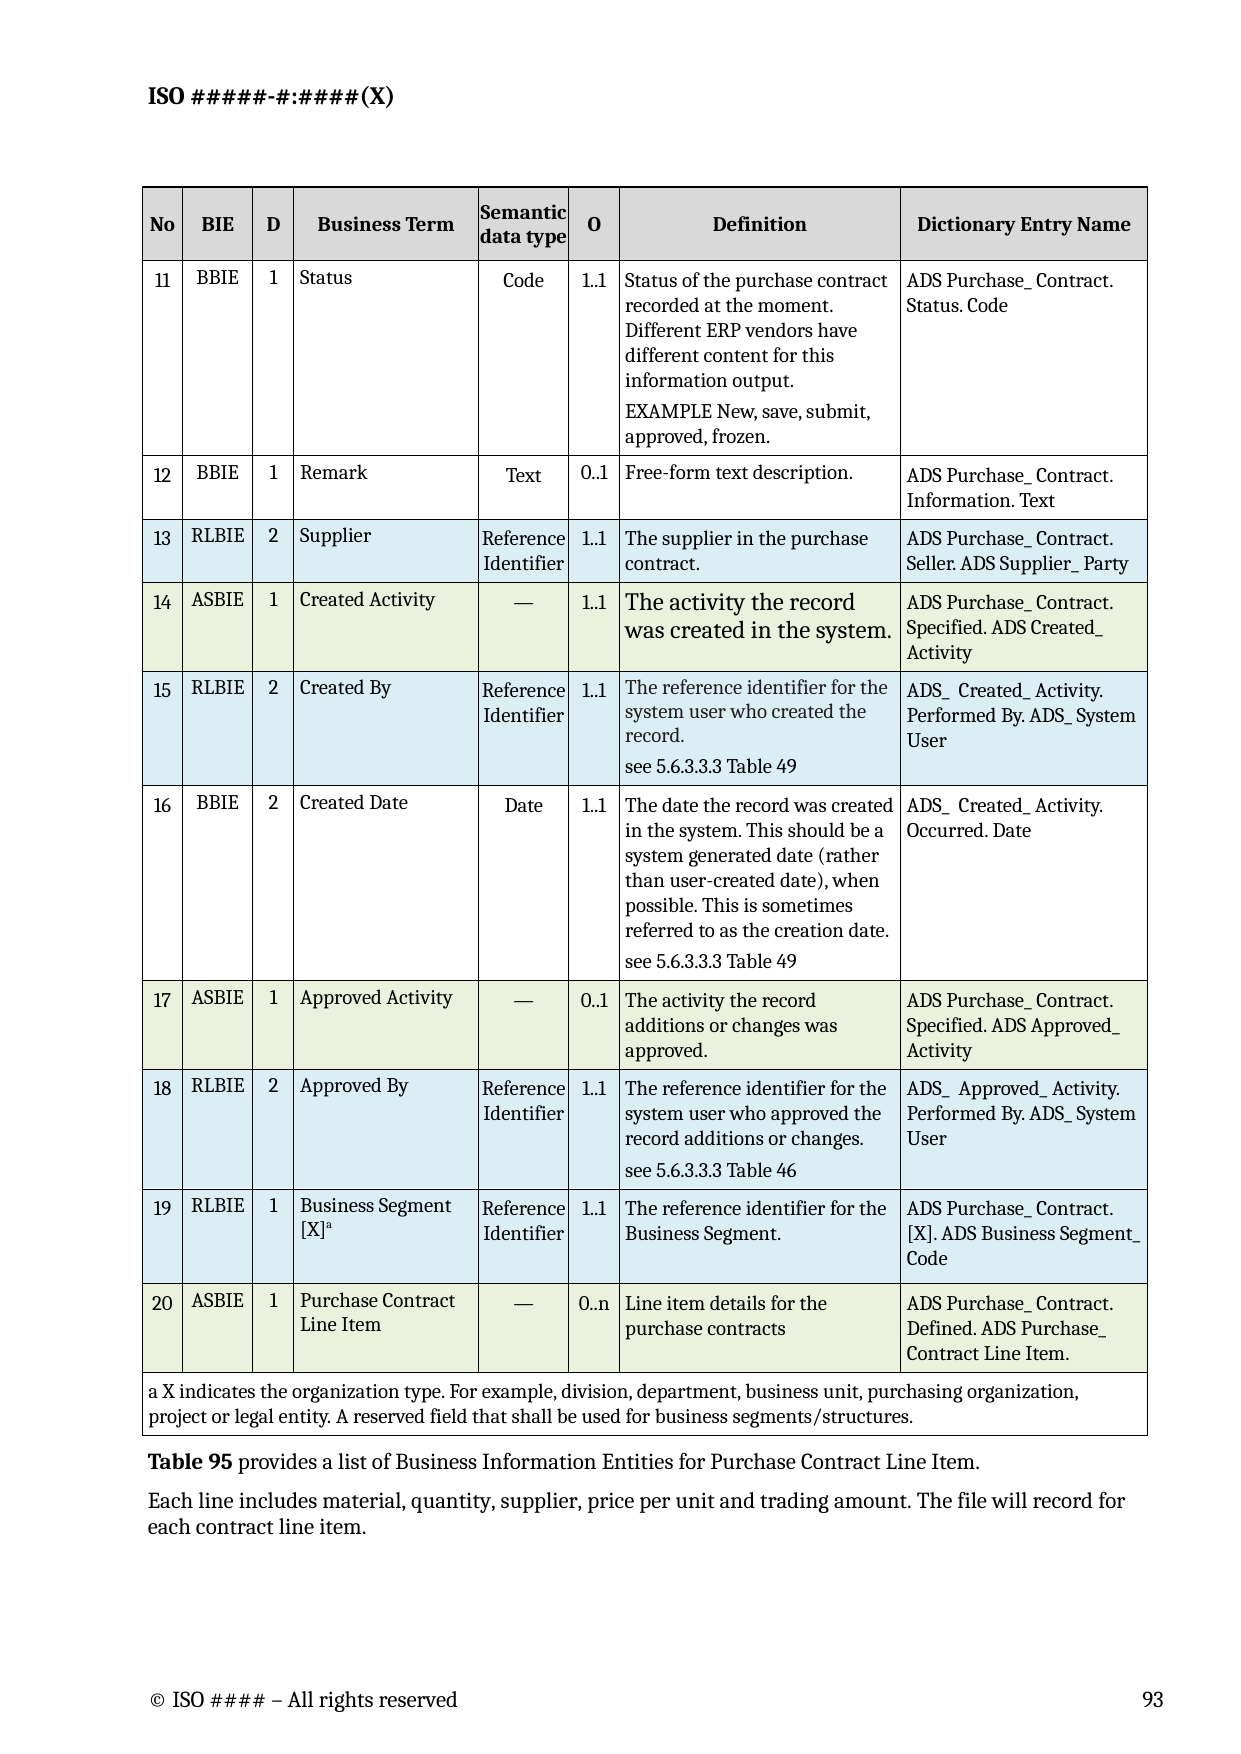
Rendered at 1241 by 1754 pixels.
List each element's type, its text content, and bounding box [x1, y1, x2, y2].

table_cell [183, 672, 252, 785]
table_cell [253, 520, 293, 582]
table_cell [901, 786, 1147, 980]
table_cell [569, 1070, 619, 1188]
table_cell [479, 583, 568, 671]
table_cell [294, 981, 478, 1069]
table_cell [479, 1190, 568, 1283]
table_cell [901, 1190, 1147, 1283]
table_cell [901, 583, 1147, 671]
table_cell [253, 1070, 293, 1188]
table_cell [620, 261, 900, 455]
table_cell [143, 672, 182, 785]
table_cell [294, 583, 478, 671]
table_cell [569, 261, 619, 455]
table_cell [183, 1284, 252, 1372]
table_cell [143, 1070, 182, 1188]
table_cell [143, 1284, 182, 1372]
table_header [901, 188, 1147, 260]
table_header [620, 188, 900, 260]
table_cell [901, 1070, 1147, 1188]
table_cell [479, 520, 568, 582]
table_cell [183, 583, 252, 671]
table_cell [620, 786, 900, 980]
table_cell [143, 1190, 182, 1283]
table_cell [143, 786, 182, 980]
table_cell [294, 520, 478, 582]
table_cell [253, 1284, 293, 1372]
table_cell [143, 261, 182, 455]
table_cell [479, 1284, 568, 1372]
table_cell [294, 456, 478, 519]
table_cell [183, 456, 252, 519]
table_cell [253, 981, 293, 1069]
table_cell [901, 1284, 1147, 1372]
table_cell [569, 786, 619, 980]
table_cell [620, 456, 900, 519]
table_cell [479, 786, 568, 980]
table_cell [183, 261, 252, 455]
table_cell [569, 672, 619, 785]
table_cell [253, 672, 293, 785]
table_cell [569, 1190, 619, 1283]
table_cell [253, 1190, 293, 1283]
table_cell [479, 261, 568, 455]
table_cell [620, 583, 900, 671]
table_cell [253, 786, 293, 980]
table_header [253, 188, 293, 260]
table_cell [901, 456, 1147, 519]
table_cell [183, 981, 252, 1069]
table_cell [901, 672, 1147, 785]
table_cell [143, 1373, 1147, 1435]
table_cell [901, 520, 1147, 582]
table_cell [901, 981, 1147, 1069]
text Each line includes material, quantity, supplier, price per unit and trading amount. The file will record for each contract line item. [148, 1488, 1163, 1540]
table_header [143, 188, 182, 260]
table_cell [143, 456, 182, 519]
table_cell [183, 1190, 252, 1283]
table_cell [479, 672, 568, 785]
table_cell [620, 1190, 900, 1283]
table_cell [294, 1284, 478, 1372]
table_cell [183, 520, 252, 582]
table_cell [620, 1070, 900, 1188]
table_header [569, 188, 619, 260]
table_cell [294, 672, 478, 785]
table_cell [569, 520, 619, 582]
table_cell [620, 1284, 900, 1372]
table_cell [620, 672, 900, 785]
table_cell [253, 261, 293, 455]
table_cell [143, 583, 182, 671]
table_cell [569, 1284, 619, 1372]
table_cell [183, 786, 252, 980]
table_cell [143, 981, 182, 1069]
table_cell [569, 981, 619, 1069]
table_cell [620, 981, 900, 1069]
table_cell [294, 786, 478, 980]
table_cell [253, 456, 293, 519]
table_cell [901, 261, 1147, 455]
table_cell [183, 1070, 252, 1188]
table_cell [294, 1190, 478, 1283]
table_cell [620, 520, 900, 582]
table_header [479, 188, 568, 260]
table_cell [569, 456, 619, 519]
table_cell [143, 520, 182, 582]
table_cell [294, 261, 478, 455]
text Table 95 provides a list of Business Information Entities for Purchase Contract Line Item. [148, 1449, 1163, 1475]
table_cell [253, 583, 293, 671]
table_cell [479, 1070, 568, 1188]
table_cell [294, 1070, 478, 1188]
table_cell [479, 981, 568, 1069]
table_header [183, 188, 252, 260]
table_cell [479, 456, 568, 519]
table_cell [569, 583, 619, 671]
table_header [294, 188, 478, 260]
